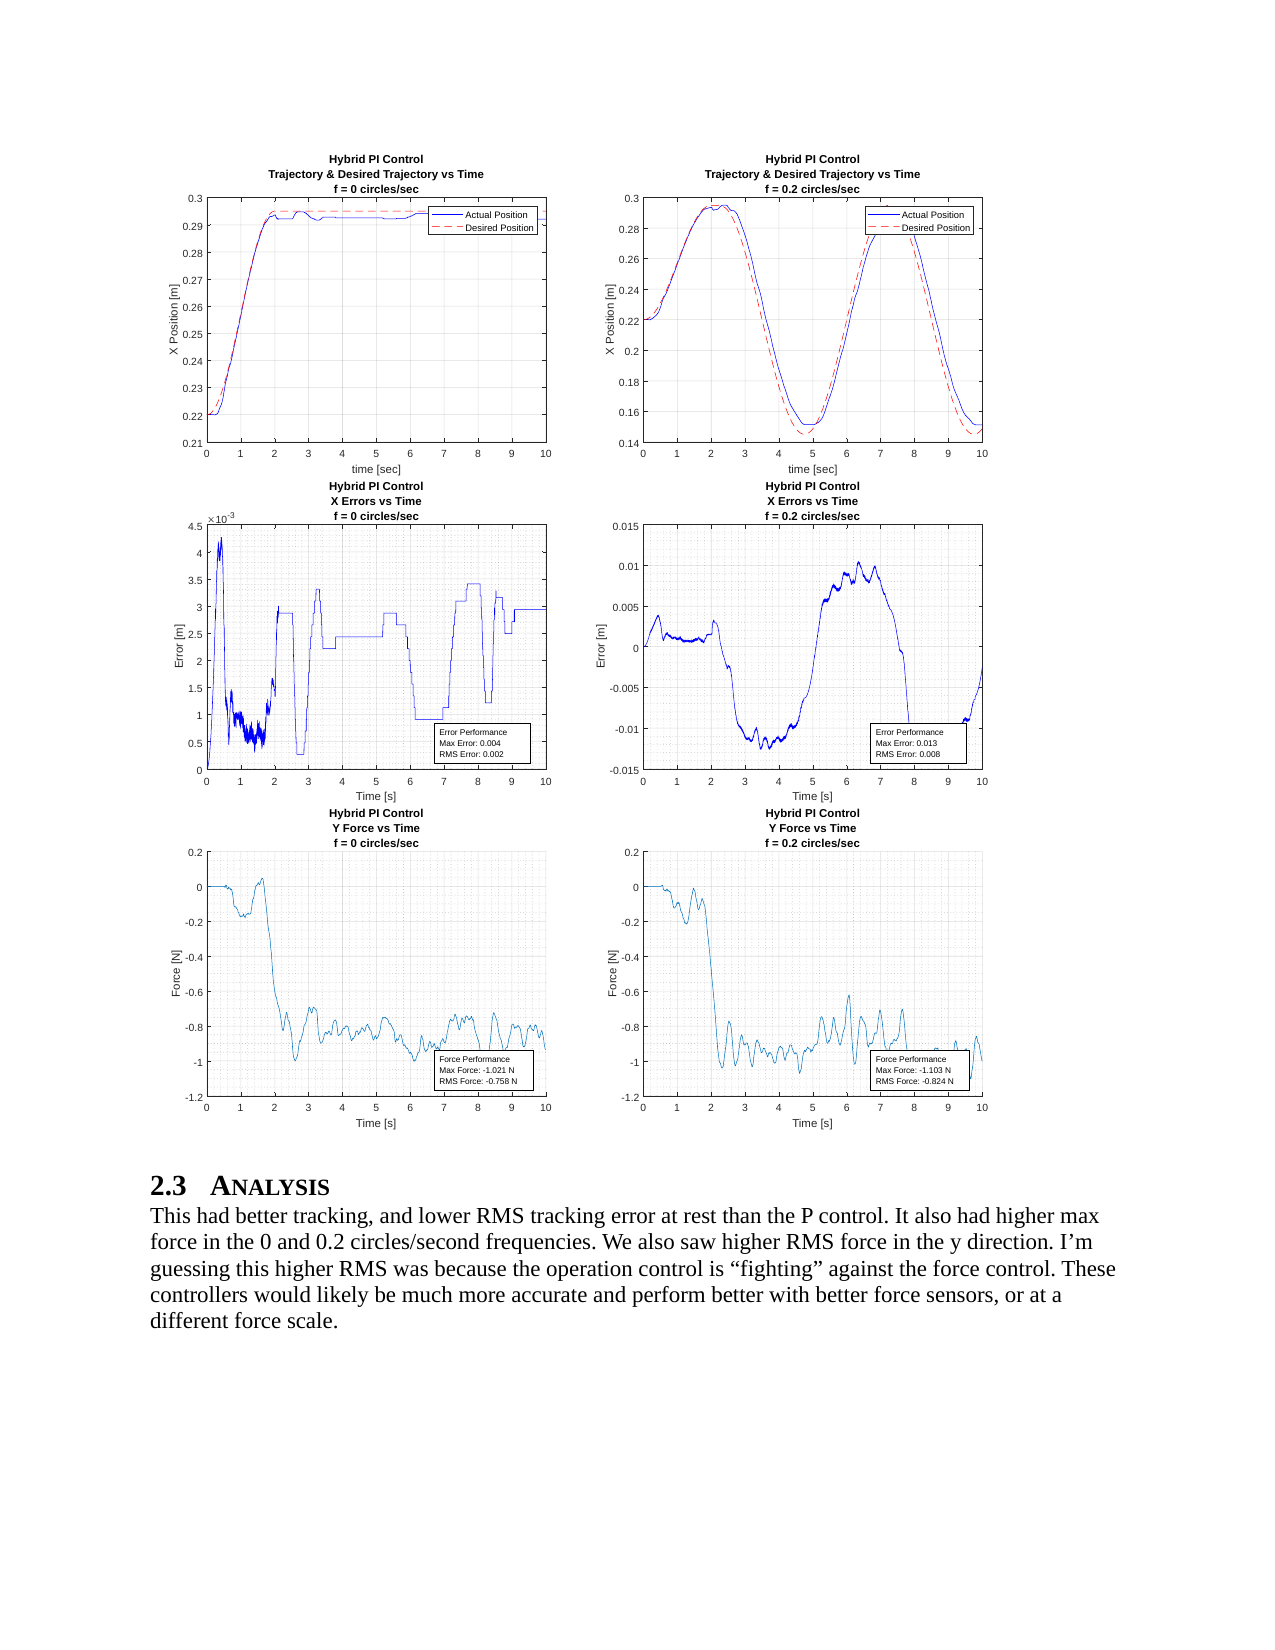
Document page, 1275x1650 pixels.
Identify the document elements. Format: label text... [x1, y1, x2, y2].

subtitle Analysis [150, 1168, 1125, 1202]
text This had better tracking, and lower RMS tracking error at rest than the P control. It also had higher max force in the 0 and 0.2 circles/second frequencies. We also saw higher RMS force in the y direction. I’m guessing this higher RMS was because the operation control is “fighting” against the force control. These controllers would likely be much more accurate and perform better with better force sensors, or at a different force scale. [150, 1202, 1125, 1334]
